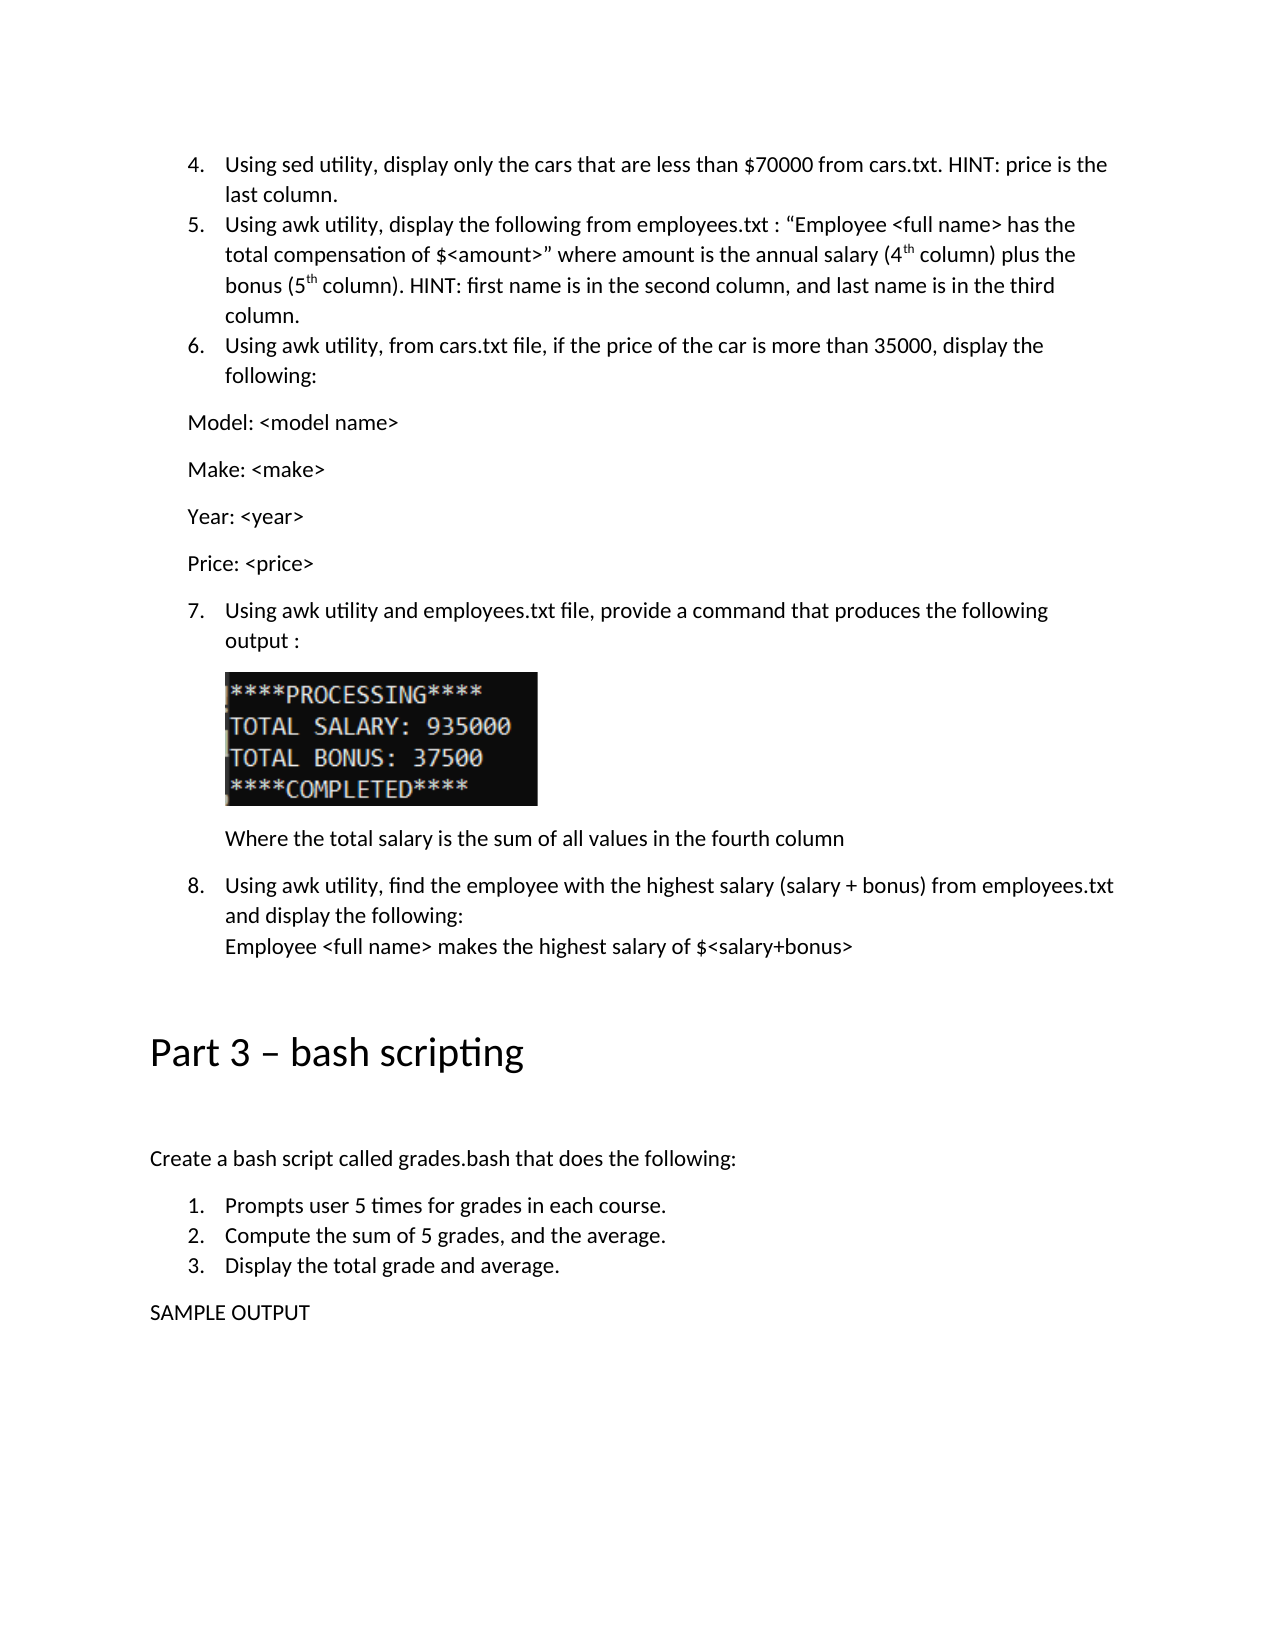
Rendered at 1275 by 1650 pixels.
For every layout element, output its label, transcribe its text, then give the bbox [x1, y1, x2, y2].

list Using sed utility, display only the cars that are less than $70000 from cars.txt. HINT: price is the last column. [187, 150, 1125, 208]
text Create a bash script called grades.bash that does the following: [150, 1144, 1125, 1172]
list Using awk utility, find the employee with the highest salary (salary + bonus) from employees.txt and display the following: [187, 871, 1125, 930]
text Model: <model name> [187, 408, 1125, 436]
list Display the total grade and average. [187, 1251, 1125, 1279]
list Using awk utility, display the following from employees.txt : “Employee <full name> has the total compensation of $<amount>” where amount is the annual salary (4th column) plus the bonus (5th column). HINT: first name is in the second column, and last name is in the third column. [187, 210, 1125, 329]
list Using awk utility and employees.txt file, provide a command that produces the following output : [187, 596, 1125, 654]
list Prompts user 5 times for grades in each course. [187, 1191, 1125, 1219]
text Where the total salary is the sum of all values in the fourth column [225, 824, 1125, 853]
text Year: <year> [187, 502, 1125, 530]
text Part 3 – bash scripting [150, 1026, 1125, 1076]
list Using awk utility, from cars.txt file, if the price of the car is more than 35000, display the following: [187, 331, 1125, 389]
list Employee <full name> makes the highest salary of $<salary+bonus> [225, 932, 1125, 960]
list Compute the sum of 5 grades, and the average. [187, 1221, 1125, 1249]
text Price: <price> [187, 549, 1125, 577]
text SAMPLE OUTPUT [150, 1298, 1125, 1326]
text Make: <make> [187, 455, 1125, 483]
picture [225, 672, 538, 806]
